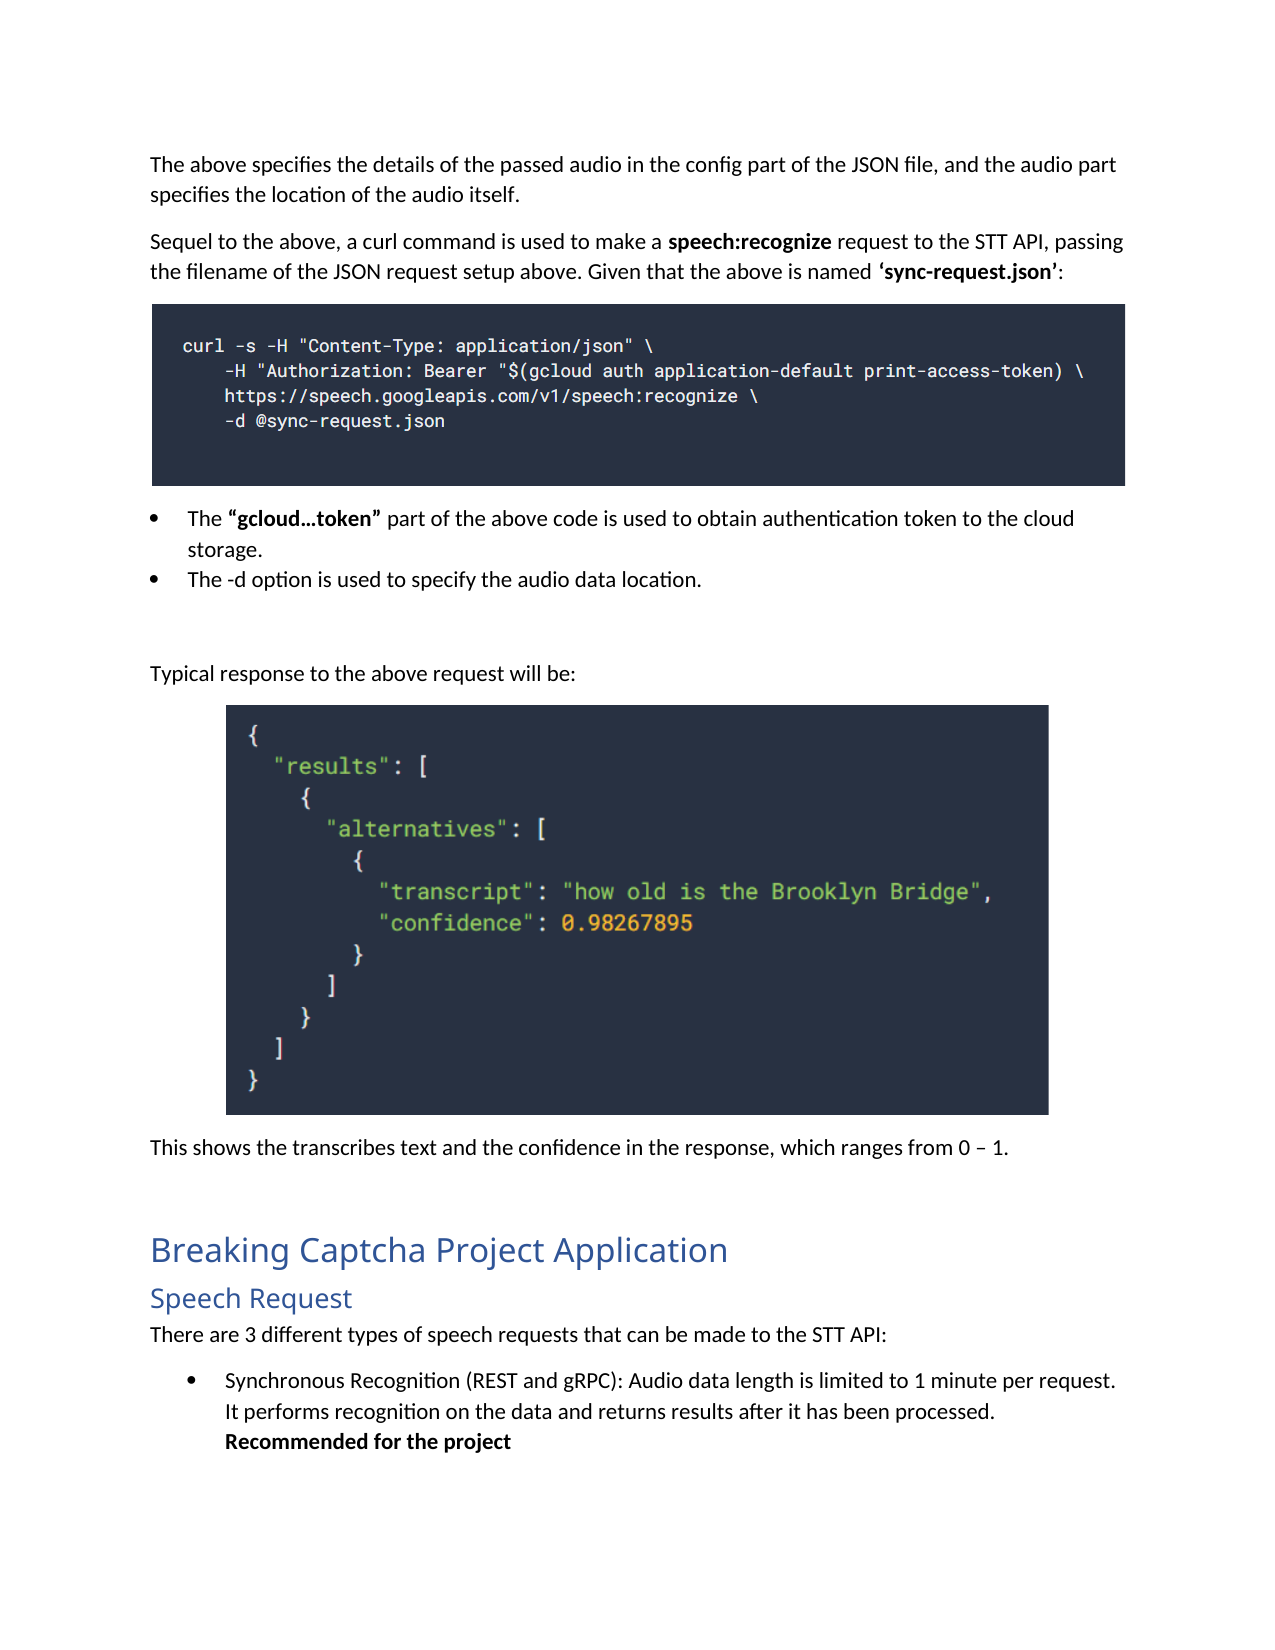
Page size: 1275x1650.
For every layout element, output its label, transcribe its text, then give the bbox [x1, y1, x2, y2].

list The “gcloud…token” part of the above code is used to obtain authentication token to the cloud storage. [150, 504, 1125, 563]
subtitle Speech Request [150, 1280, 1125, 1317]
text This shows the transcribes text and the confidence in the response, which ranges from 0 – 1. [150, 1133, 1125, 1161]
list Synchronous Recognition (REST and gRPC): Audio data length is limited to 1 minute per request. It performs recognition on the data and returns results after it has been processed. Recommended for the project [187, 1367, 1125, 1455]
text Typical response to the above request will be: [150, 659, 1125, 687]
text There are 3 different types of speech requests that can be made to the STT API: [150, 1320, 1125, 1348]
text The above specifies the details of the passed audio in the config part of the JSON file, and the audio part specifies the location of the audio itself. [150, 150, 1125, 208]
text Sequel to the above, a curl command is used to make a speech:recognize request to the STT API, passing the filename of the JSON request setup above. Given that the above is named ‘sync-request.json’: [150, 227, 1125, 285]
subtitle Breaking Captcha Project Application [150, 1227, 1125, 1272]
list The -d option is used to specify the audio data location. [150, 565, 1125, 593]
picture [226, 705, 1049, 1115]
picture [150, 304, 1125, 486]
